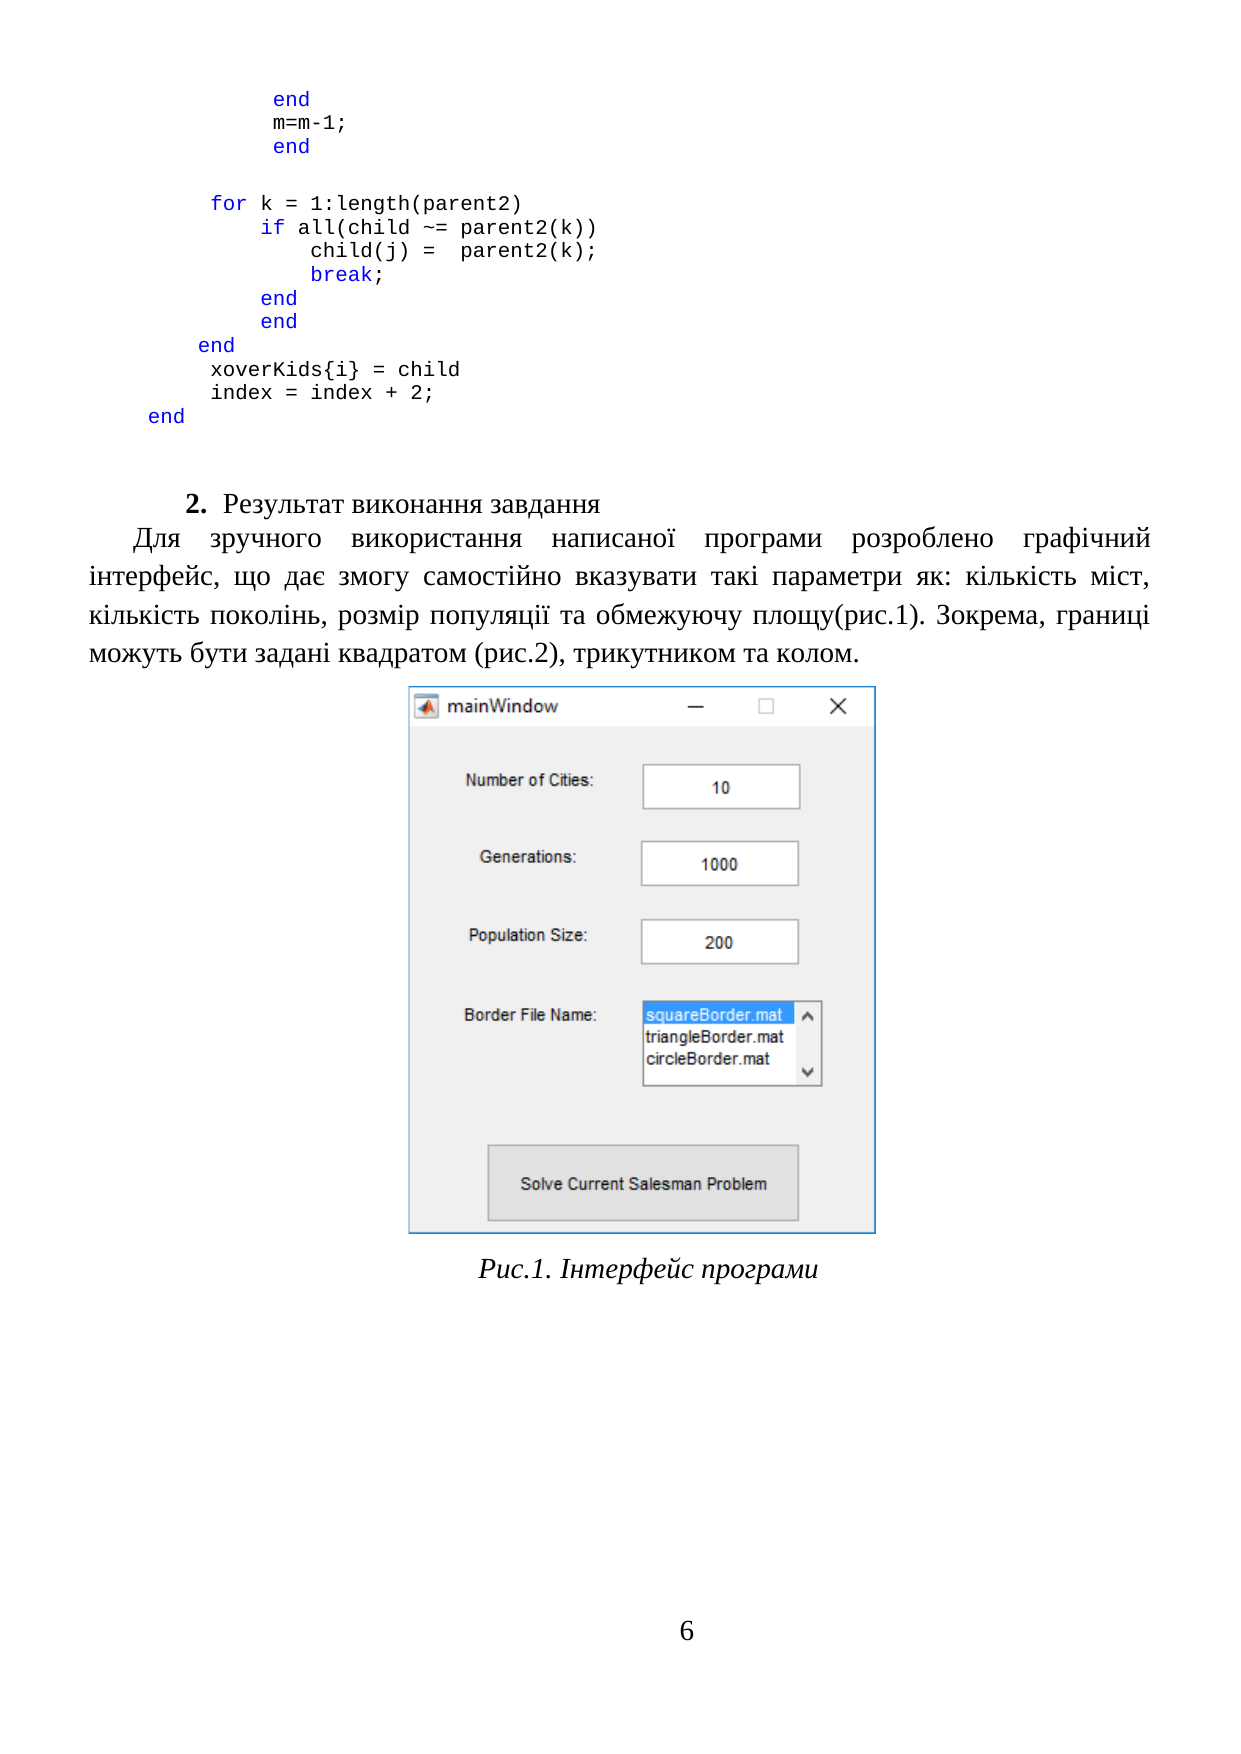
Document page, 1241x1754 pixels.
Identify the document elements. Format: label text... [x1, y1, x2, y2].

list Результат виконання завдання [185, 486, 1152, 520]
text if all(child ~= parent2(k)) [148, 217, 1152, 240]
picture [408, 686, 876, 1234]
text end [148, 335, 1152, 358]
text end [148, 88, 1152, 112]
text index = index + 2; [148, 382, 1152, 406]
text xoverKids{i} = child [148, 358, 1152, 382]
text end [148, 136, 1152, 159]
text for k = 1:length(parent2) [148, 193, 1152, 217]
text end [148, 311, 1152, 335]
text m=m-1; [148, 112, 1152, 136]
text end [148, 288, 1152, 311]
text Для зручного використання написаної програми розроблено графічний інтерфейс, що дає змогу самостійно вказувати такі параметри як: кількість міст, кількість поколінь, розмір популяції та обмежуючу площу(рис.1). Зокрема, границі можуть бути задані квадратом (рис.2), трикутником та колом. [88, 520, 1152, 669]
text break; [148, 264, 1152, 288]
text Рис.1. Інтерфейс програми [148, 1251, 1152, 1284]
text end [148, 406, 1152, 429]
text child(j) = parent2(k); [148, 240, 1152, 264]
